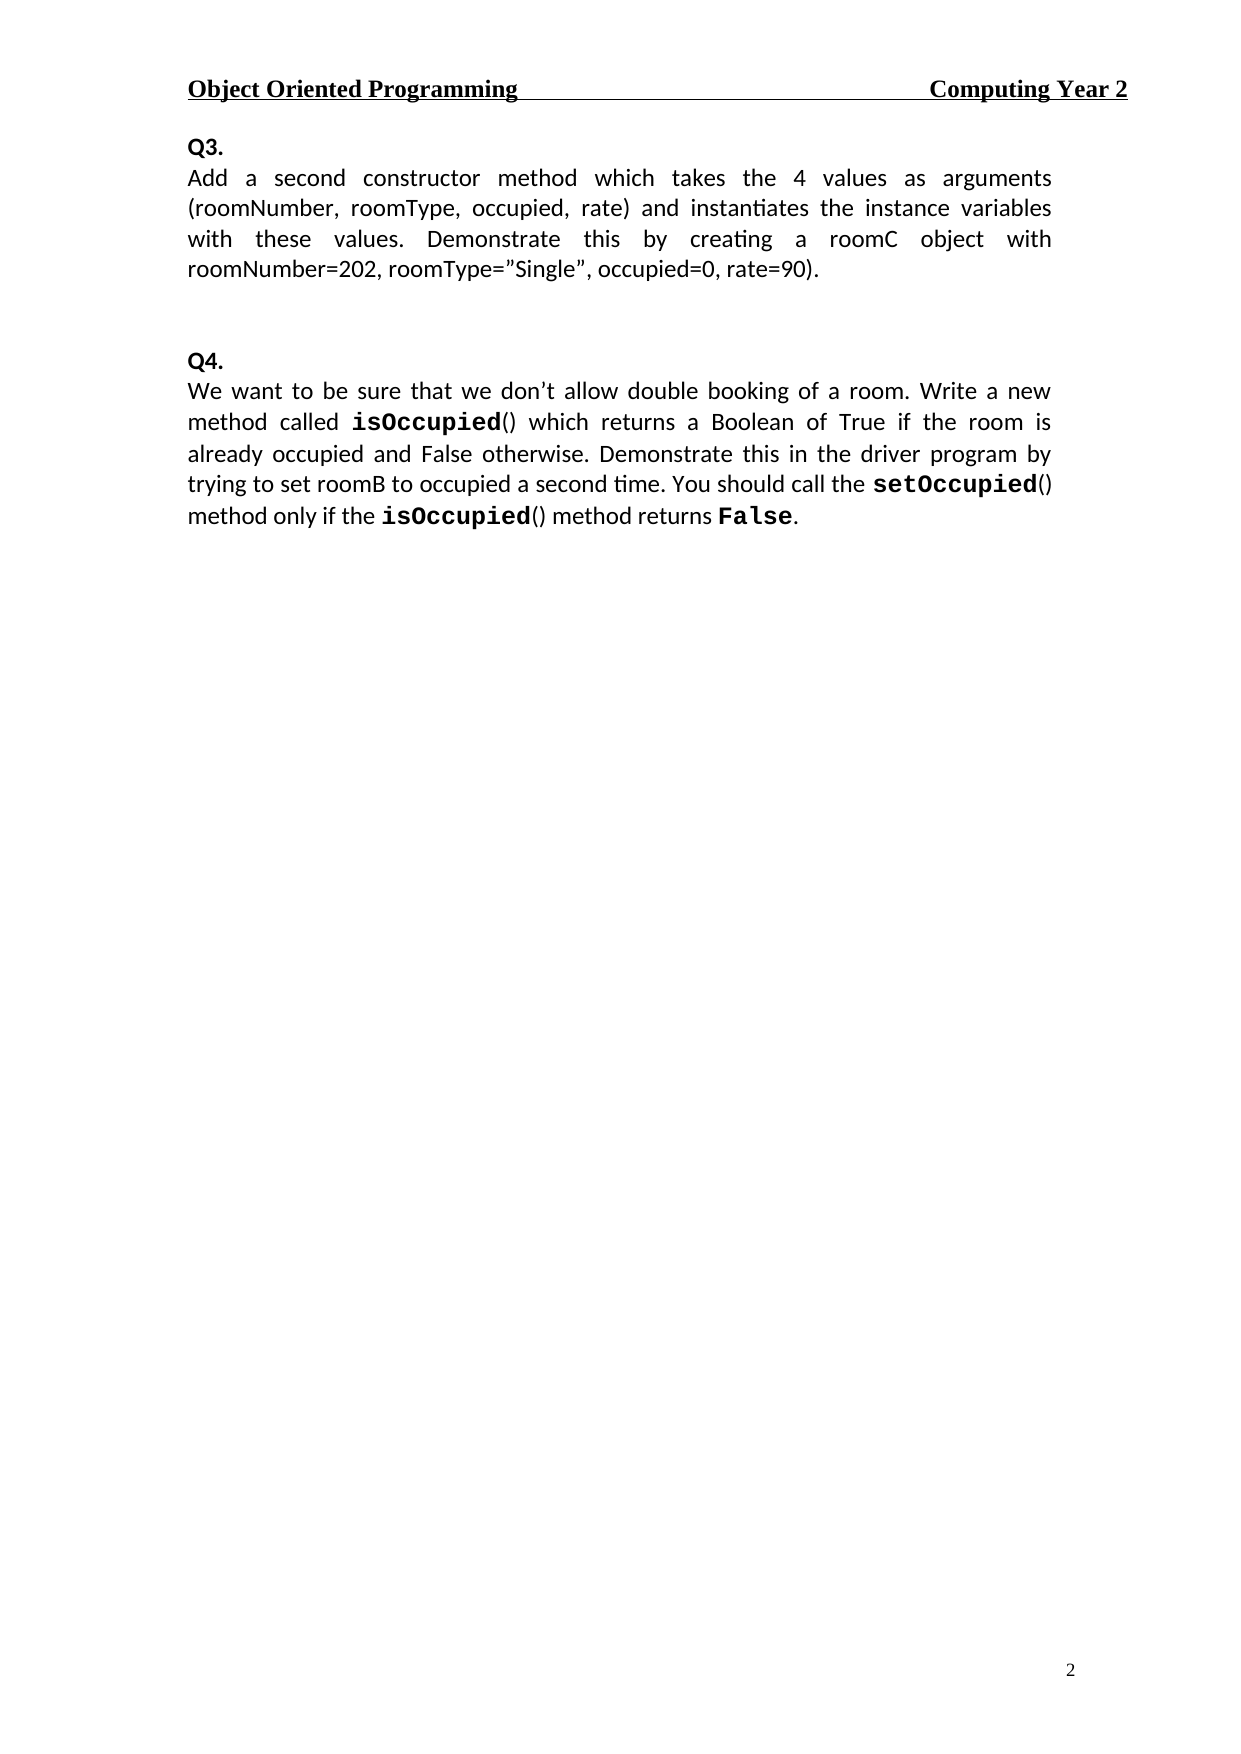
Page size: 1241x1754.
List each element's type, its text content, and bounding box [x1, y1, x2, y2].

text Q3. [187, 131, 1053, 162]
text We want to be sure that we don’t allow double booking of a room. Write a new method called isOccupied() which returns a Boolean of True if the room is already occupied and False otherwise. Demonstrate this in the driver program by trying to set roomB to occupied a second time. You should call the setOccupied() method only if the isOccupied() method returns False. [187, 375, 1053, 532]
text Add a second constructor method which takes the 4 values as arguments (roomNumber, roomType, occupied, rate) and instantiates the instance variables with these values. Demonstrate this by creating a roomC object with roomNumber=202, roomType=”Single”, occupied=0, rate=90). [187, 162, 1053, 284]
text Q4. [187, 345, 1053, 375]
